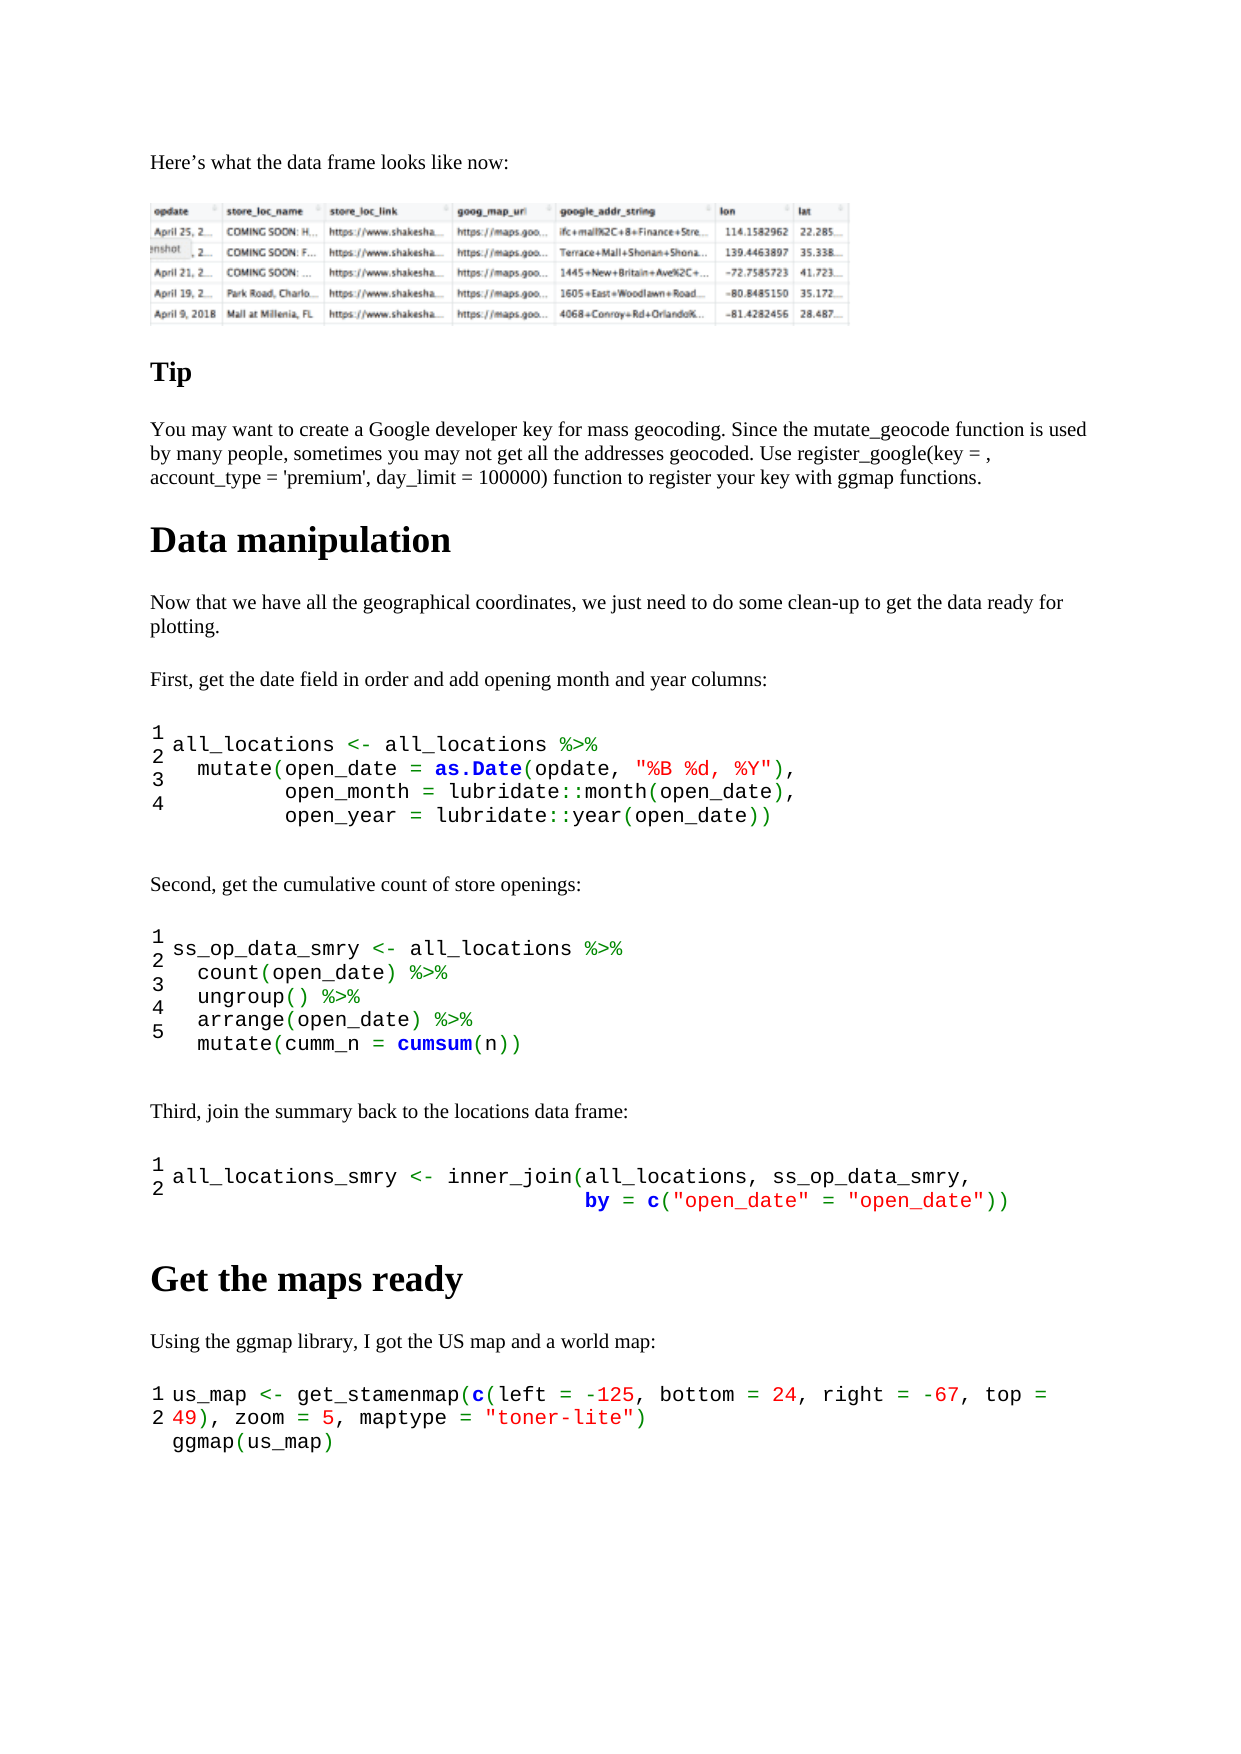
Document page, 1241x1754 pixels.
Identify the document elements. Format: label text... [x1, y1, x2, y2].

text Tip [150, 355, 1090, 387]
text You may want to create a Google developer key for mass geocoding. Since the mutate_geocode function is used by many people, sometimes you may not get all the addresses geocoded. Use register_google(key = , account_type = 'premium', day_limit = 100000) function to register your key with ggmap functions. [150, 416, 1090, 489]
text Using the ggmap library, I got the US map and a world map: [150, 1328, 1090, 1353]
picture [150, 203, 851, 326]
text Third, join the summary back to the locations data frame: [150, 1099, 1090, 1123]
table_header all_locations_smry <- inner_join(all_locations, ss_op_data_smry, by = c("open_date" = "open_date")) [170, 1153, 1016, 1227]
table_header ss_op_data_smry <- all_locations %>% count(open_date) %>% ungroup() %>% arrange(open_date) %>% mutate(cumm_n = cumsum(n)) [170, 925, 628, 1070]
text Data manipulation [150, 518, 1090, 561]
text Here’s what the data frame looks like now: [150, 150, 1090, 174]
text Now that we have all the geographical coordinates, we just need to do some clean-up to get the data ready for plotting. [150, 590, 1090, 638]
text Second, get the cumulative count of store openings: [150, 872, 1090, 896]
table_header all_locations <- all_locations %>% mutate(open_date = as.Date(opdate, "%B %d, %Y"), open_month = lubridate::month(open_date), open_year = lubridate::year(open_date)) [170, 721, 803, 842]
text First, get the date field in order and add opening month and year columns: [150, 667, 1090, 691]
table_header us_map <- get_stamenmap(c(left = -125, bottom = 24, right = -67, top = 49), zoom = 5, maptype = "toner-lite") ggmap(us_map) [170, 1382, 1090, 1456]
table_header 1 2 3 4 [150, 721, 170, 842]
table_header 1 2 3 4 5 [150, 925, 170, 1070]
text Get the maps ready [150, 1256, 1090, 1299]
table_header 1 2 [150, 1382, 170, 1456]
table_header 1 2 [150, 1153, 170, 1227]
